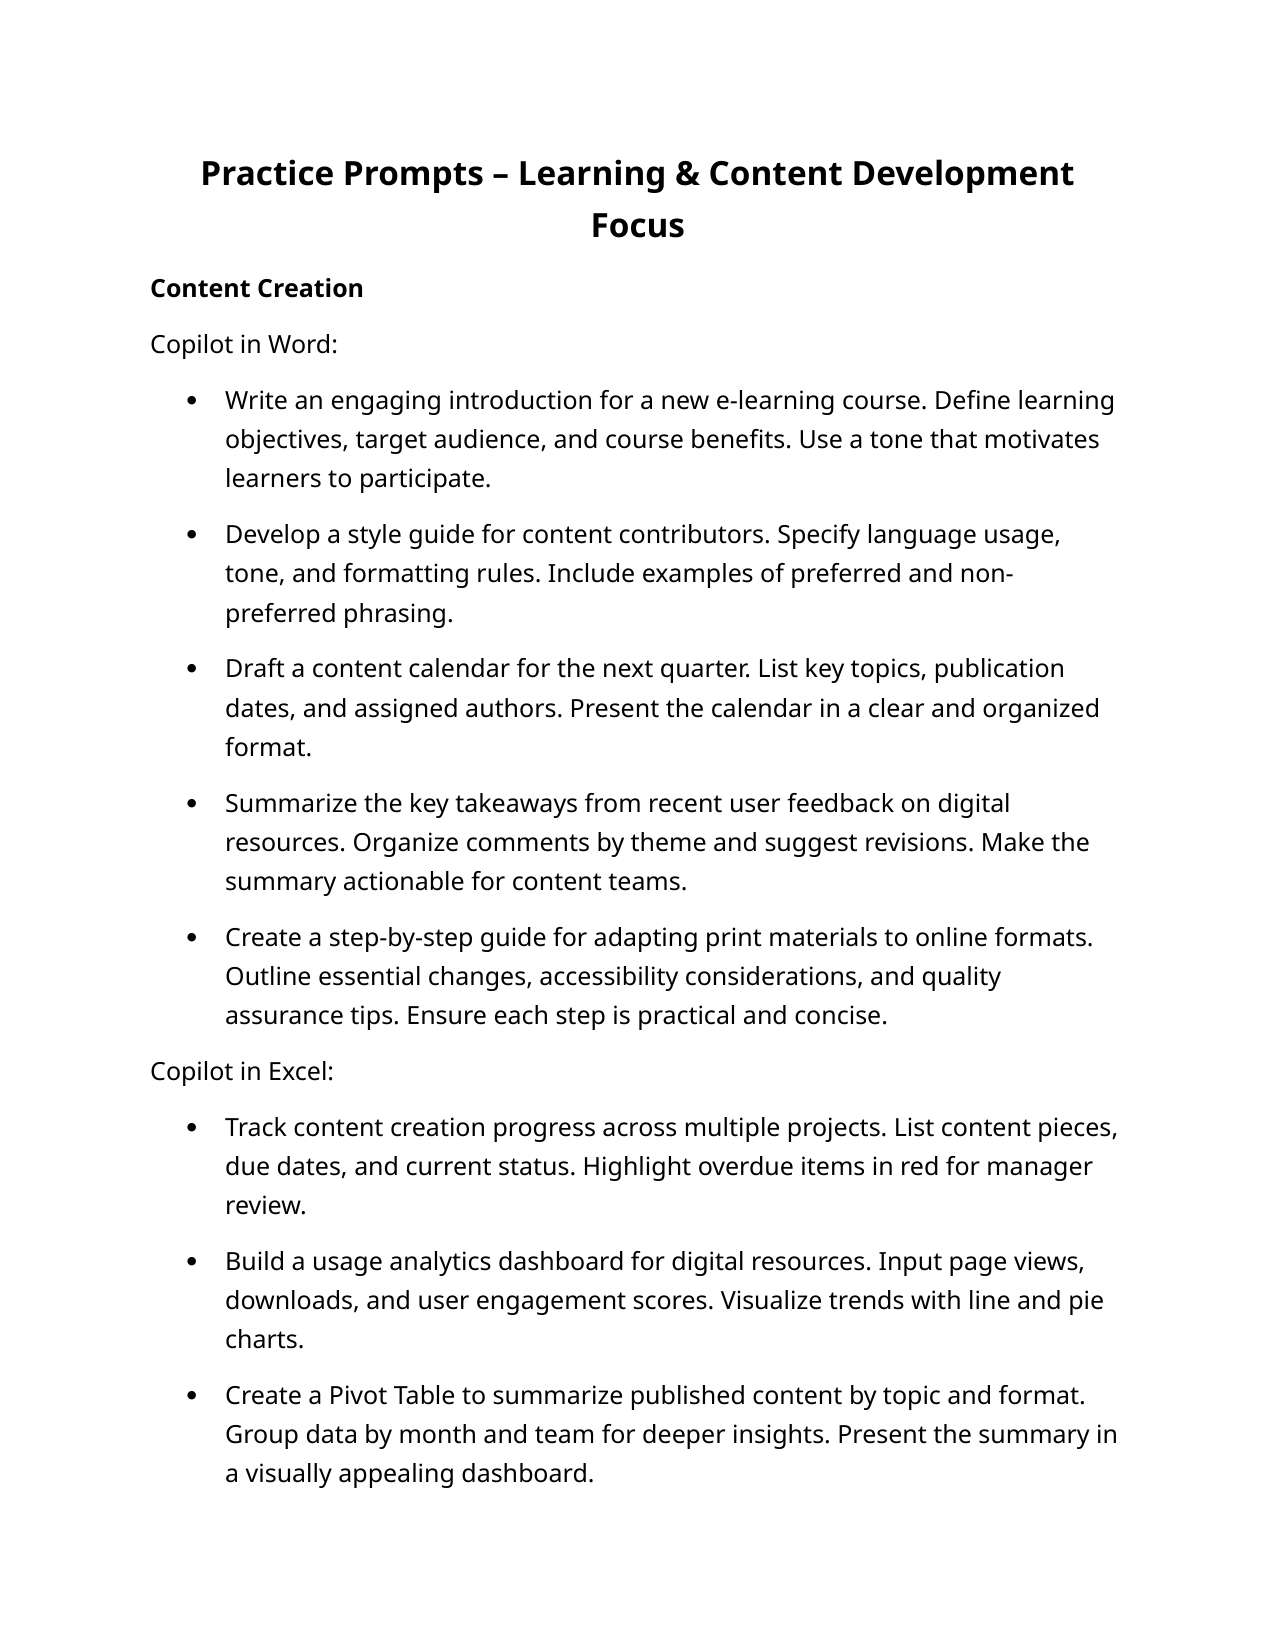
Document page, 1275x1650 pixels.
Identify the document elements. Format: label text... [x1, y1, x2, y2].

list Create a step-by-step guide for adapting print materials to online formats. Outline essential changes, accessibility considerations, and quality assurance tips. Ensure each step is practical and concise. [187, 919, 1125, 1032]
text Copilot in Excel: [150, 1053, 1125, 1088]
text Practice Prompts – Learning & Content Development Focus [150, 150, 1125, 248]
list Develop a style guide for content contributors. Specify language usage, tone, and formatting rules. Include examples of preferred and non-preferred phrasing. [187, 517, 1125, 629]
list Build a usage analytics dashboard for digital resources. Input page views, downloads, and user engagement scores. Visualize trends with line and pie charts. [187, 1243, 1125, 1356]
list Draft a content calendar for the next quarter. List key topics, publication dates, and assigned authors. Present the calendar in a clear and organized format. [187, 651, 1125, 763]
list Create a Pivot Table to summarize published content by topic and format. Group data by month and team for deeper insights. Present the summary in a visually appealing dashboard. [187, 1378, 1125, 1490]
list Summarize the key takeaways from recent user feedback on digital resources. Organize comments by theme and suggest revisions. Make the summary actionable for content teams. [187, 785, 1125, 898]
text Copilot in Word: [150, 327, 1125, 361]
text Content Creation [150, 271, 1125, 305]
list Track content creation progress across multiple projects. List content pieces, due dates, and current status. Highlight overdue items in red for manager review. [187, 1109, 1125, 1222]
list Write an engaging introduction for a new e-learning course. Define learning objectives, target audience, and course benefits. Use a tone that motivates learners to participate. [187, 383, 1125, 495]
